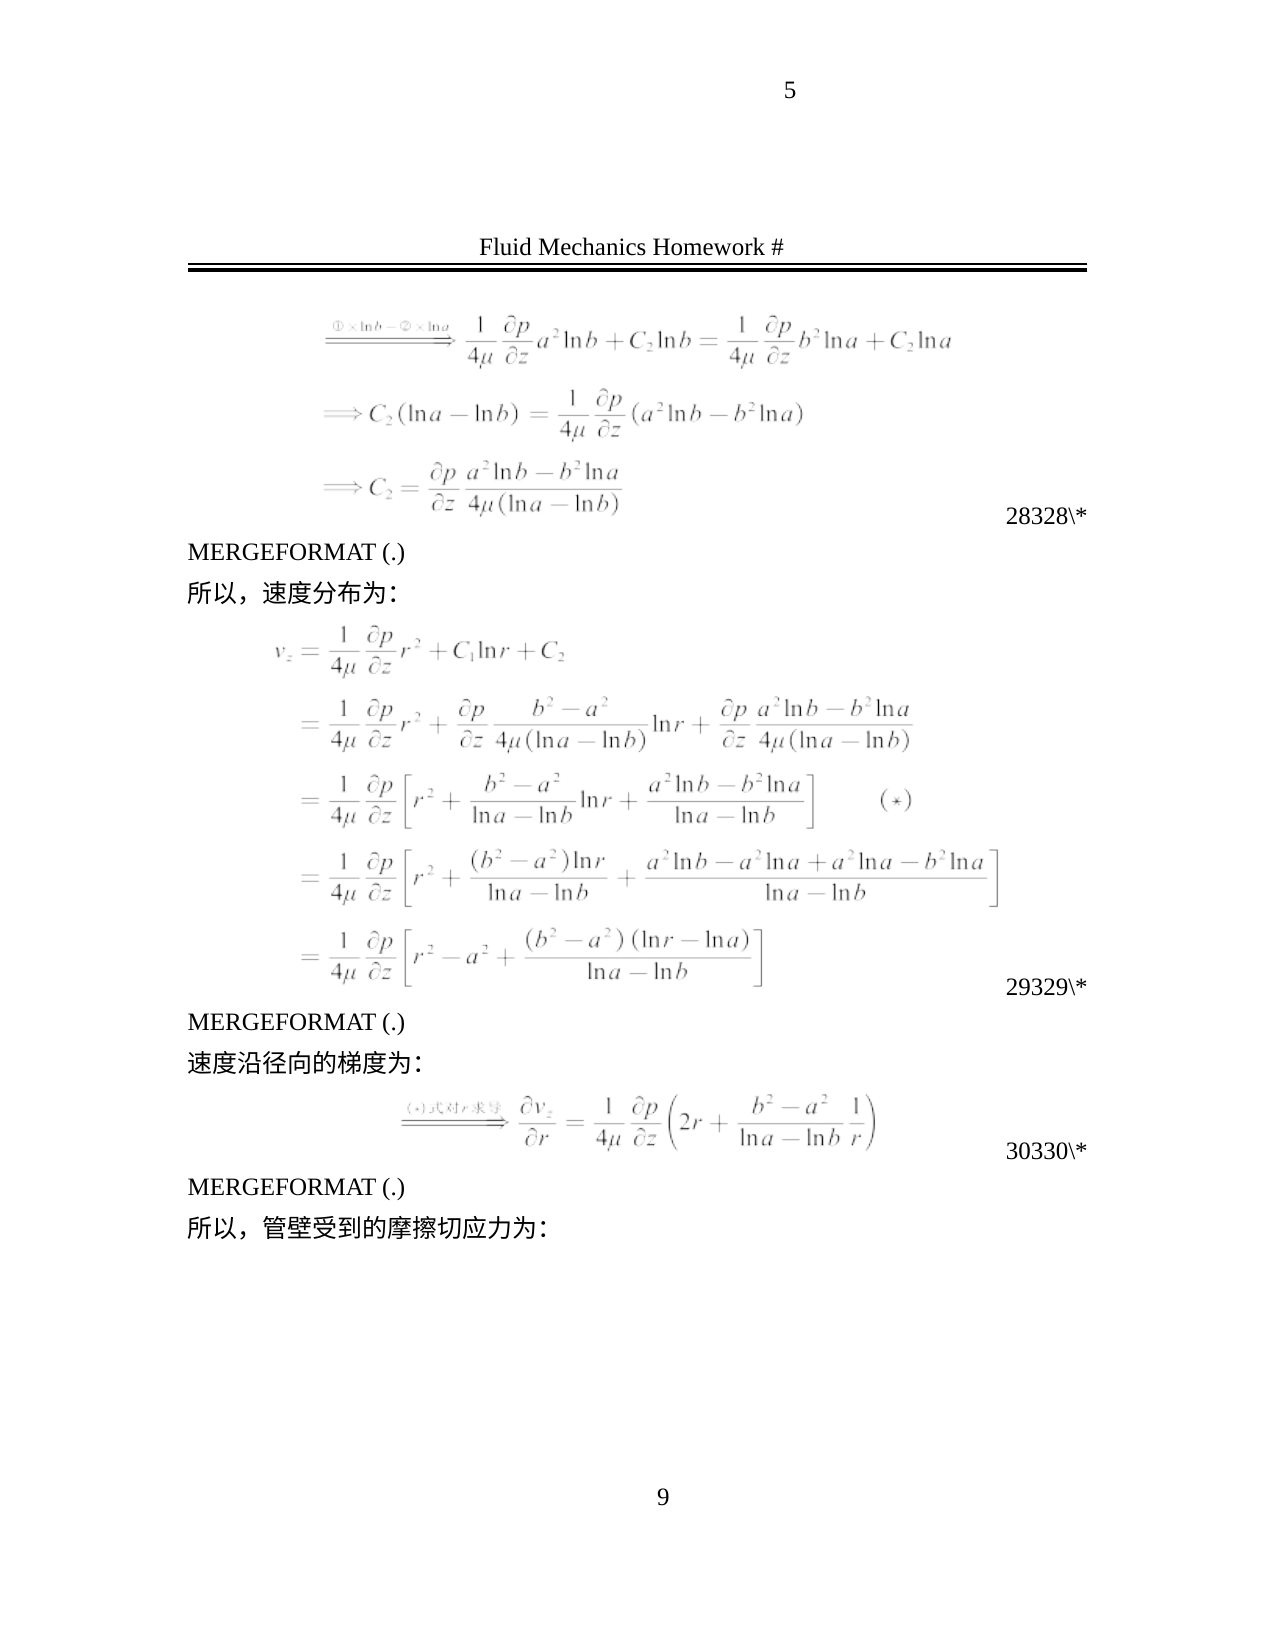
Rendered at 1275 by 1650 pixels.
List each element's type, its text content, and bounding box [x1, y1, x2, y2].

text 所以，速度分布为： [187, 573, 1087, 609]
text 速度沿径向的梯度为： [187, 1043, 1087, 1080]
text 所以，管壁受到的摩擦切应力为： [187, 1208, 1087, 1244]
